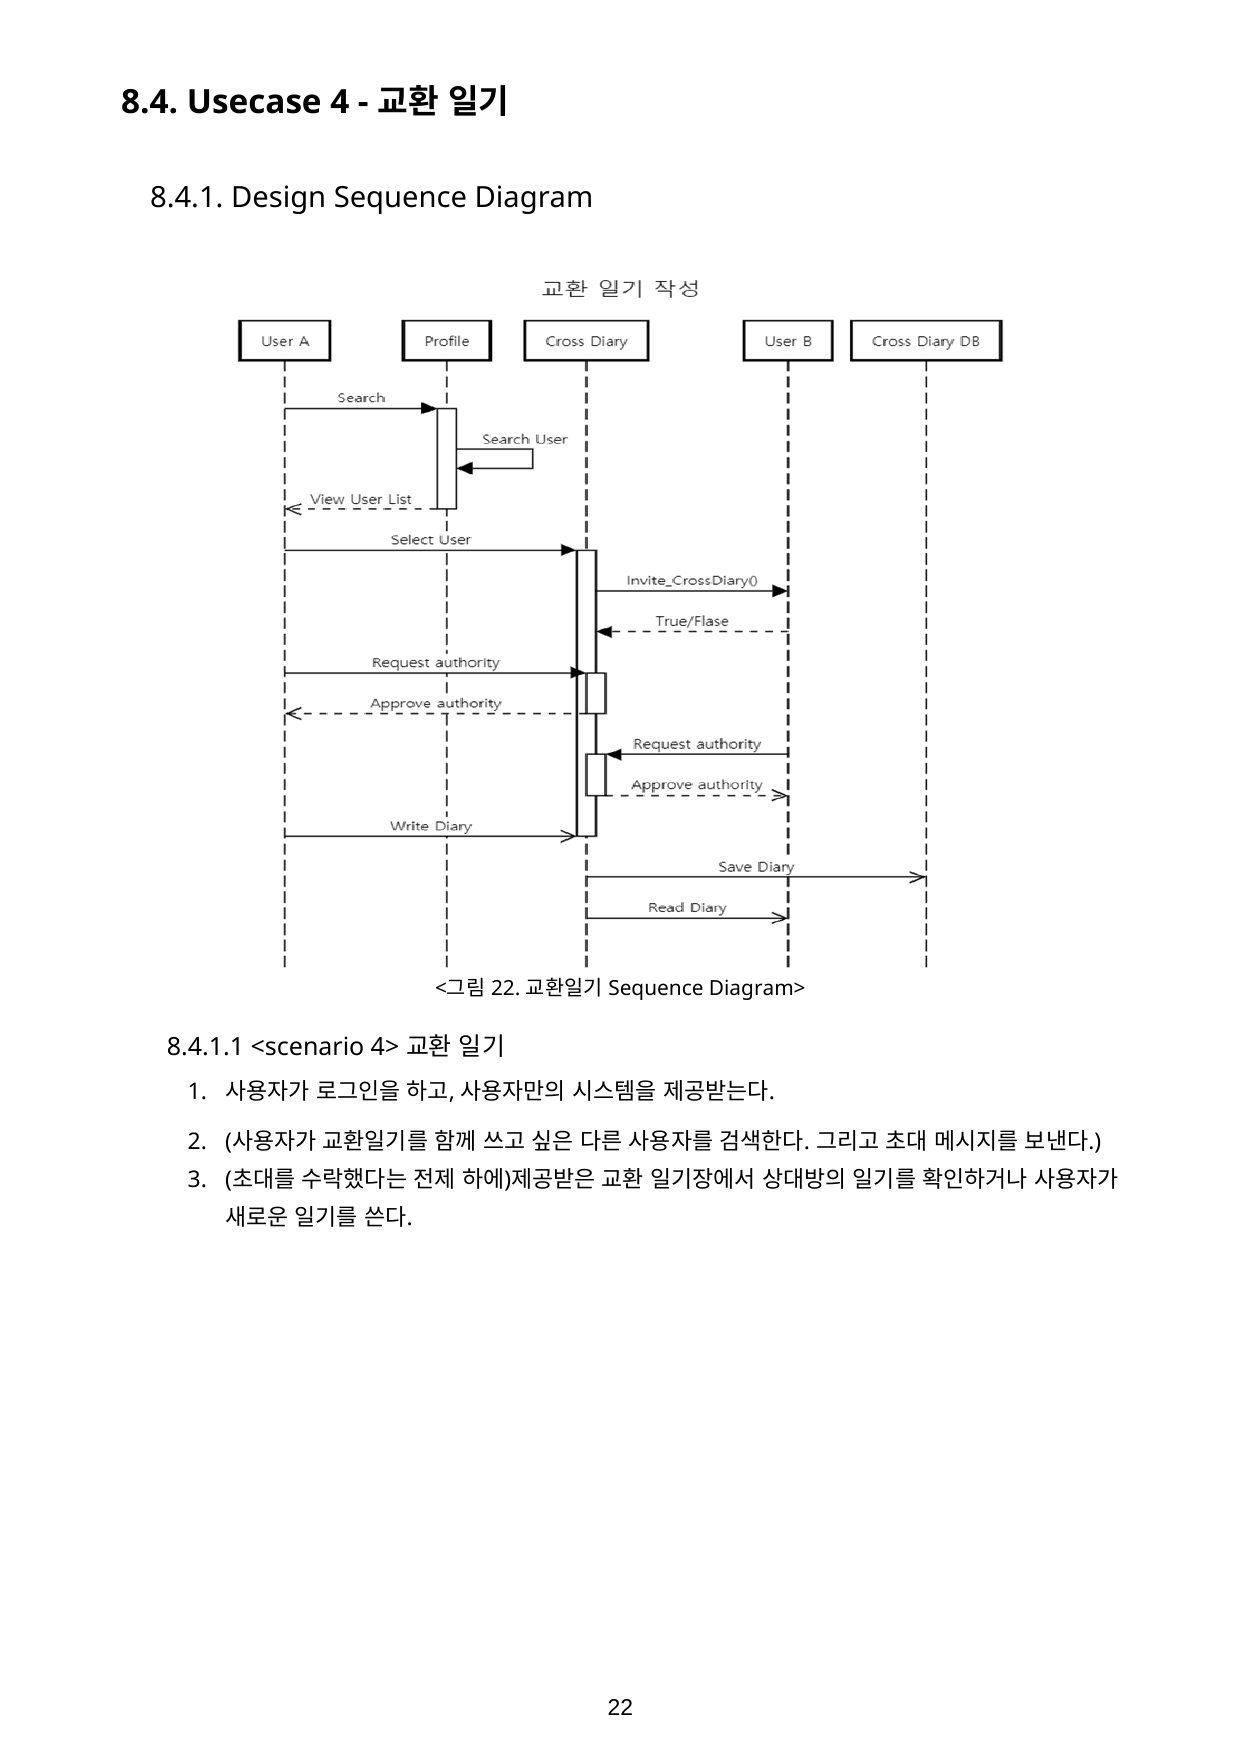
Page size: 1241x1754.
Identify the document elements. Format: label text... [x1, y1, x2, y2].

text <그림 22. 교환일기 Sequence Diagram> [75, 972, 1165, 1002]
subtitle 8.4. Usecase 4 - 교환 일기 [75, 75, 1165, 123]
subtitle 8.4.1. Design Sequence Diagram [98, 177, 1142, 216]
picture [231, 274, 1010, 968]
